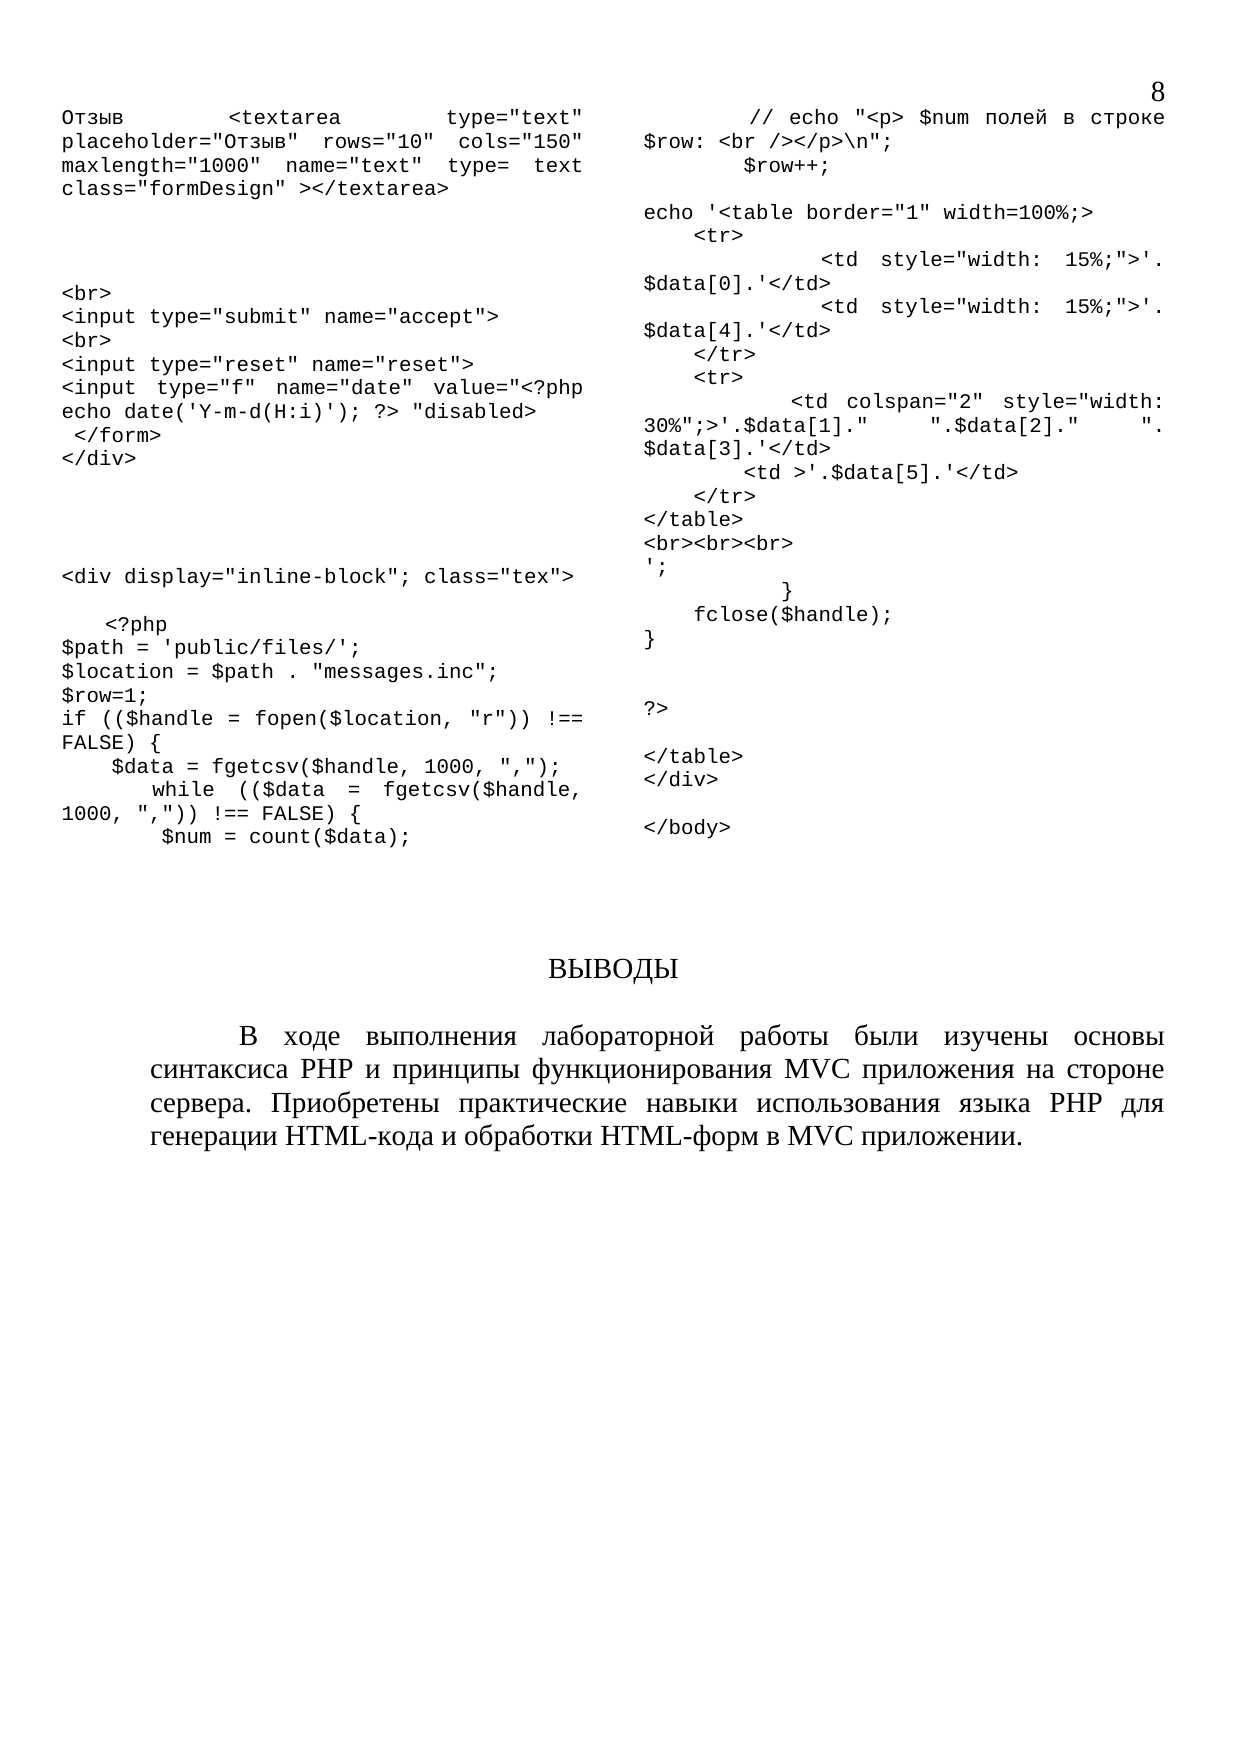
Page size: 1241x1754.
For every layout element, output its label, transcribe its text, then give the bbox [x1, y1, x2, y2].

list <br> [61, 330, 583, 354]
list <td >'.$data[5].'</td> [643, 462, 1165, 486]
list <td style="width: 15%;">'.$data[4].'</td> [643, 296, 1165, 344]
list fclose($handle); [643, 604, 1165, 627]
list <input type="f" name="date" value="<?php echo date('Y-m-d(H:i)'); ?> "disabled> [61, 377, 583, 424]
list <input type="reset" name="reset"> [61, 354, 583, 377]
list Отзыв <textarea type="text" placeholder="Отзыв" rows="10" cols="150" maxlength="1000" name="text" type= text class="formDesign" ></textarea> [61, 107, 583, 202]
list $path = 'public/files/'; [61, 637, 583, 661]
list <br><br><br> [643, 533, 1165, 557]
list </div> [643, 769, 1165, 793]
text В ходе выполнения лабораторной работы были изучены основы синтаксиса PHP и принципы функционирования MVC приложения на стороне сервера. Приобретены практические навыки использования языка PHP для генерации HTML-кода и обработки HTML-форм в MVC приложении. [150, 1018, 1165, 1152]
list <input type="submit" name="accept"> [61, 306, 583, 330]
list </tr> [643, 486, 1165, 509]
list </form> [61, 424, 583, 448]
list } [643, 580, 1165, 604]
list </table> [643, 746, 1165, 769]
list $row=1; [61, 685, 583, 708]
list <?php [61, 614, 583, 637]
list <div display="inline-block"; class="tex"> [61, 566, 583, 590]
list </body> [643, 817, 1165, 840]
list <tr> [643, 226, 1165, 249]
list $location = $path . "messages.inс"; [61, 661, 583, 685]
list <td style="width: 15%;">'.$data[0].'</td> [643, 249, 1165, 296]
list while (($data = fgetcsv($handle, 1000, ",")) !== FALSE) { [61, 779, 583, 827]
list <td colspan="2" style="width: 30%";>'.$data[1]." ".$data[2]." ".$data[3].'</td> [643, 391, 1165, 462]
list </tr> [643, 344, 1165, 367]
list </table> [643, 509, 1165, 533]
list $data = fgetcsv($handle, 1000, ","); [61, 756, 583, 779]
list '; [643, 557, 1165, 580]
list ВЫВОДЫ [61, 951, 1165, 984]
list } [643, 627, 1165, 651]
list ?> [643, 698, 1165, 722]
list </div> [61, 448, 583, 472]
list <tr> [643, 367, 1165, 391]
list echo '<table border="1" width=100%;> [643, 202, 1165, 226]
list $num = count($data); [61, 827, 583, 850]
list <br> [61, 283, 583, 306]
list // echo "<p> $num полей в строке $row: <br /></p>\n"; [643, 107, 1165, 154]
list $row++; [643, 154, 1165, 178]
list if (($handle = fopen($location, "r")) !== FALSE) { [61, 708, 583, 756]
